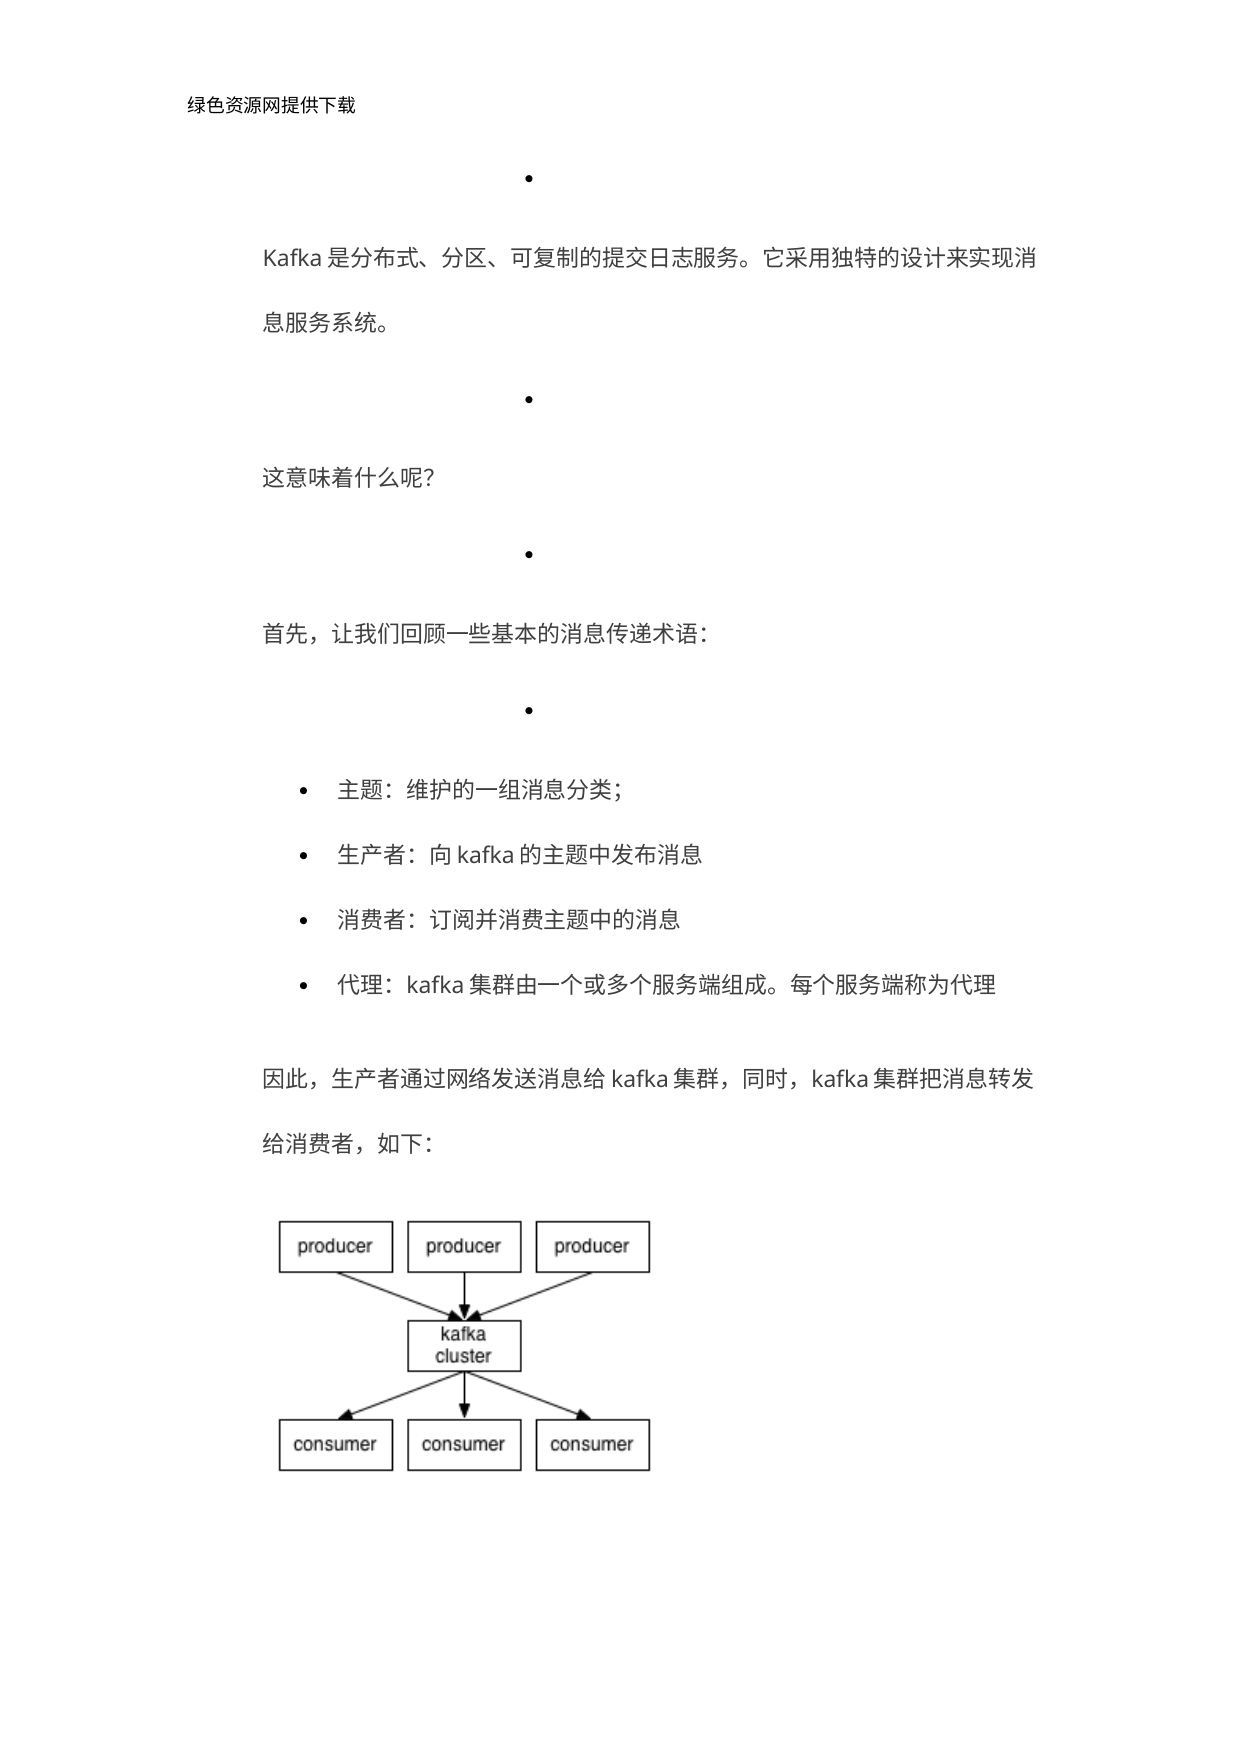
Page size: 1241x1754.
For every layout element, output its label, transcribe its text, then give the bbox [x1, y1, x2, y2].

list 主题：维护的一组消息分类； [300, 756, 1053, 821]
text 首先，让我们回顾一些基本的消息传递术语： [262, 600, 1053, 665]
list 生产者：向kafka的主题中发布消息 [300, 821, 1053, 886]
text 这意味着什么呢？ [262, 444, 1053, 509]
list 代理：kafka集群由一个或多个服务端组成。每个服务端称为代理 [300, 951, 1053, 1016]
text Kafka是分布式、分区、可复制的提交日志服务。它采用独特的设计来实现消息服务系统。 [262, 224, 1053, 354]
list 消费者：订阅并消费主题中的消息 [300, 886, 1053, 951]
text 因此，生产者通过网络发送消息给kafka集群，同时，kafka集群把消息转发给消费者，如下： [262, 1045, 1053, 1175]
picture [262, 1205, 666, 1487]
